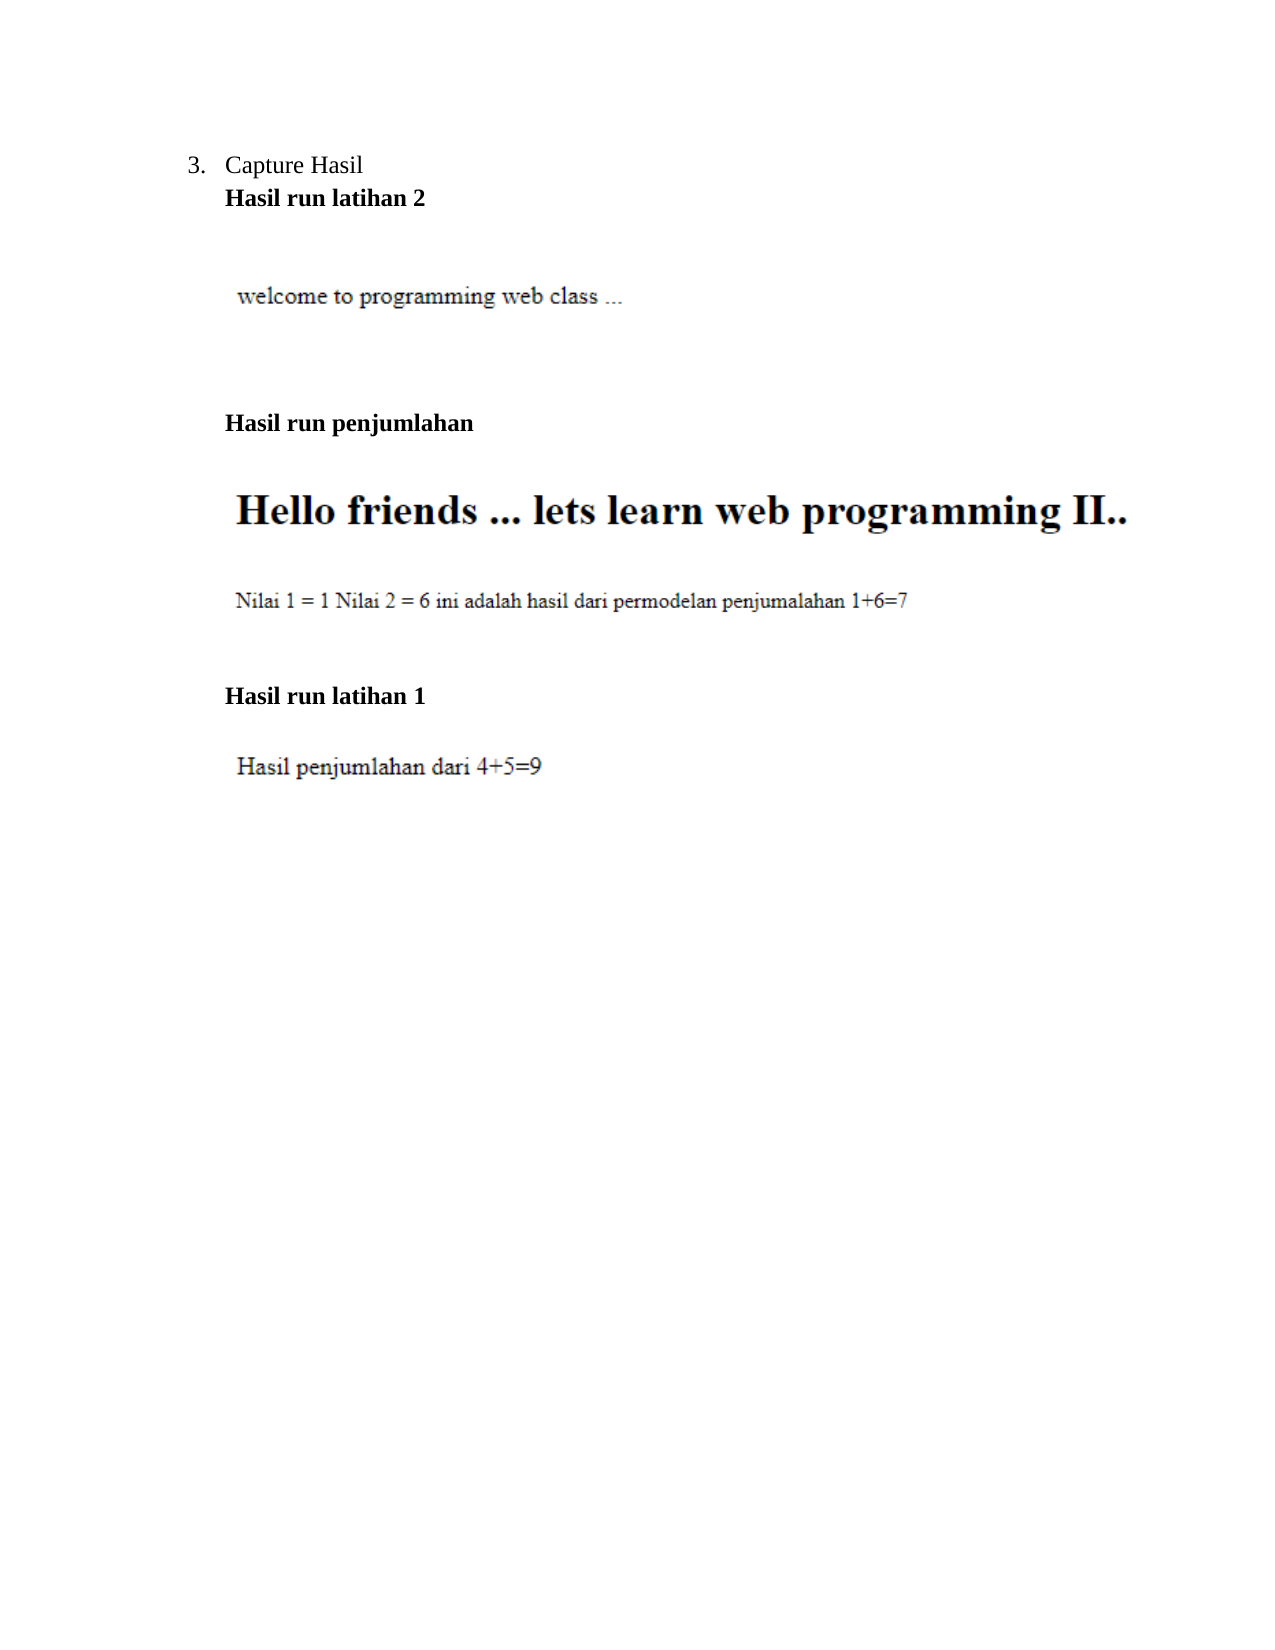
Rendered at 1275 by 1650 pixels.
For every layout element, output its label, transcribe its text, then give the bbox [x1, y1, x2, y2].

list Hasil run penjumlahan [225, 408, 1125, 437]
list Hasil run latihan 1 [225, 681, 1125, 710]
picture [225, 474, 1200, 678]
picture [225, 747, 1161, 872]
list Capture Hasil [187, 150, 1125, 179]
picture [225, 270, 992, 384]
list Hasil run latihan 2 [225, 183, 1125, 212]
